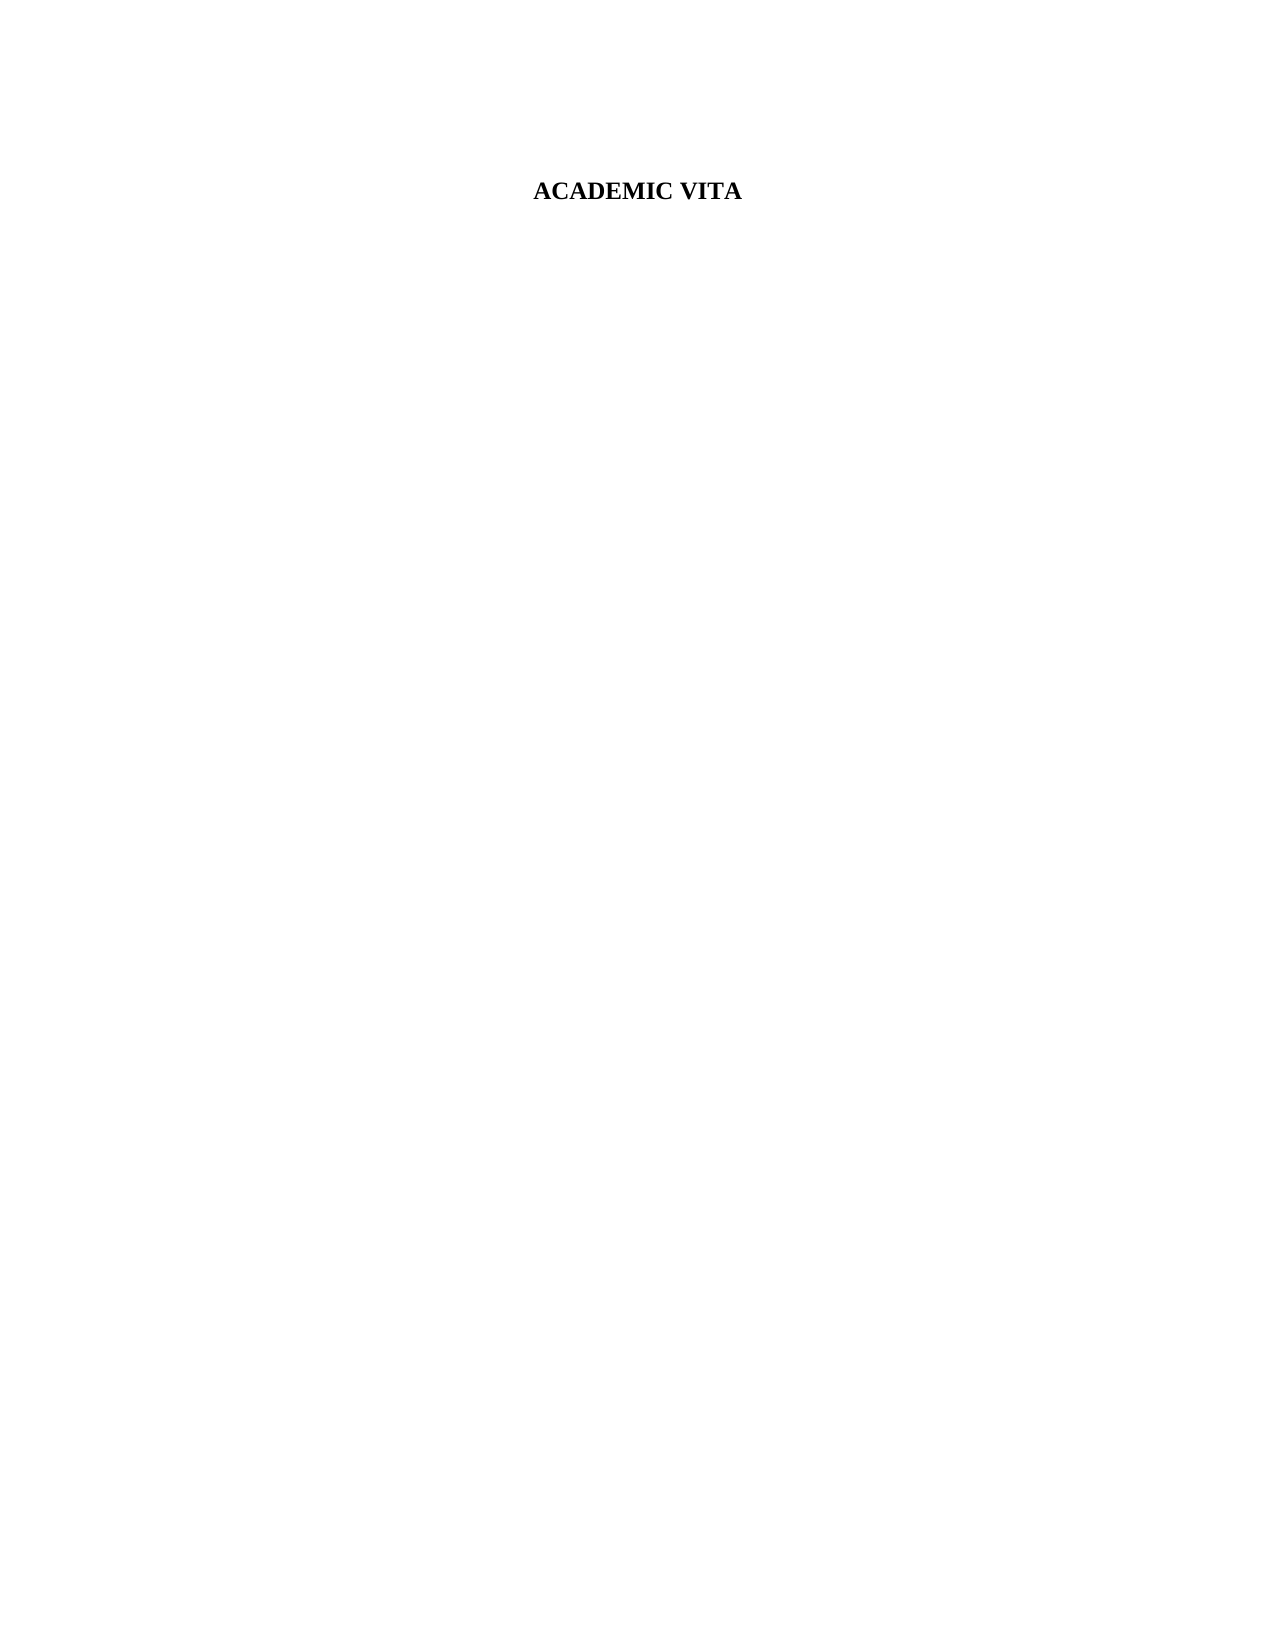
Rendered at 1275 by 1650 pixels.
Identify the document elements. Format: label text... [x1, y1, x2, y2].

title ACADEMIC VITA [150, 176, 1125, 205]
